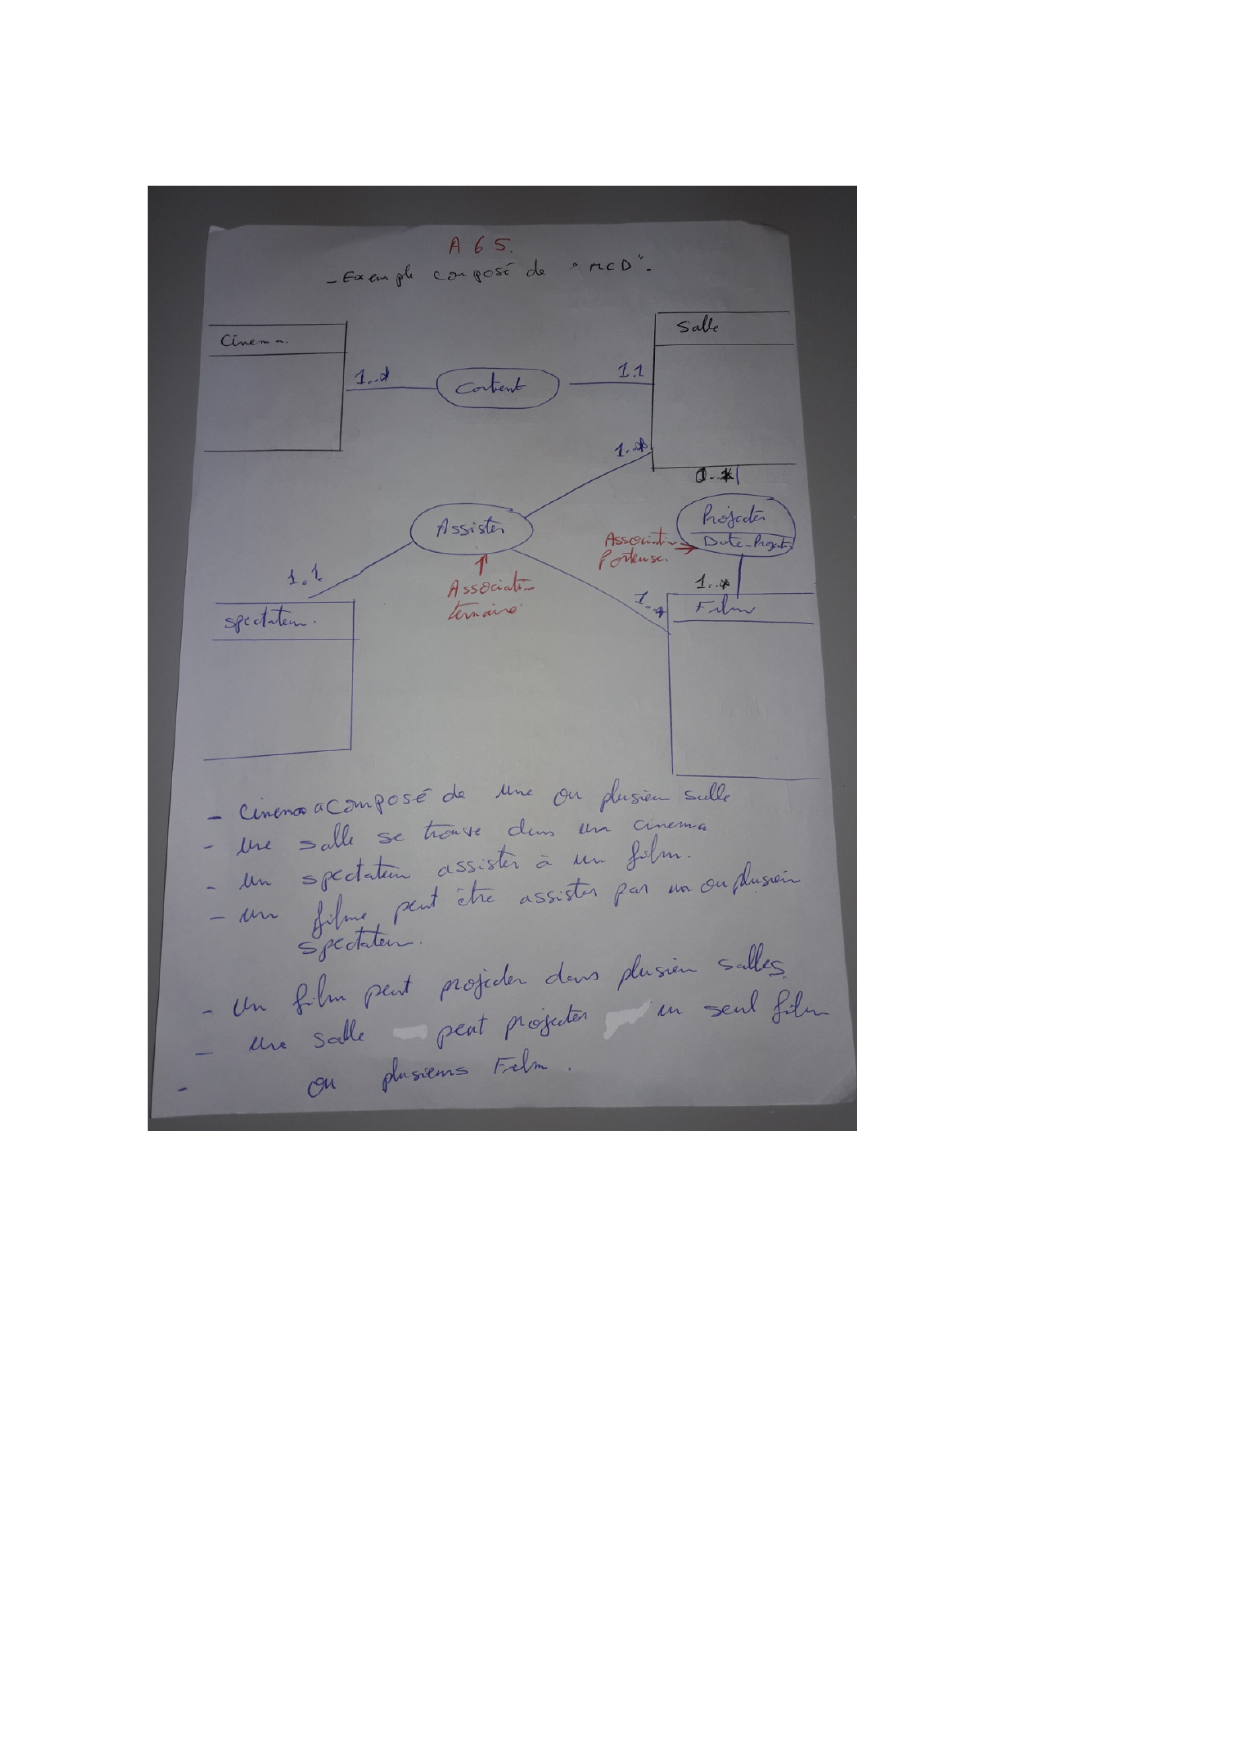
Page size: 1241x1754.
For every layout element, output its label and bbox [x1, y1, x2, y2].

picture [148, 187, 857, 1130]
